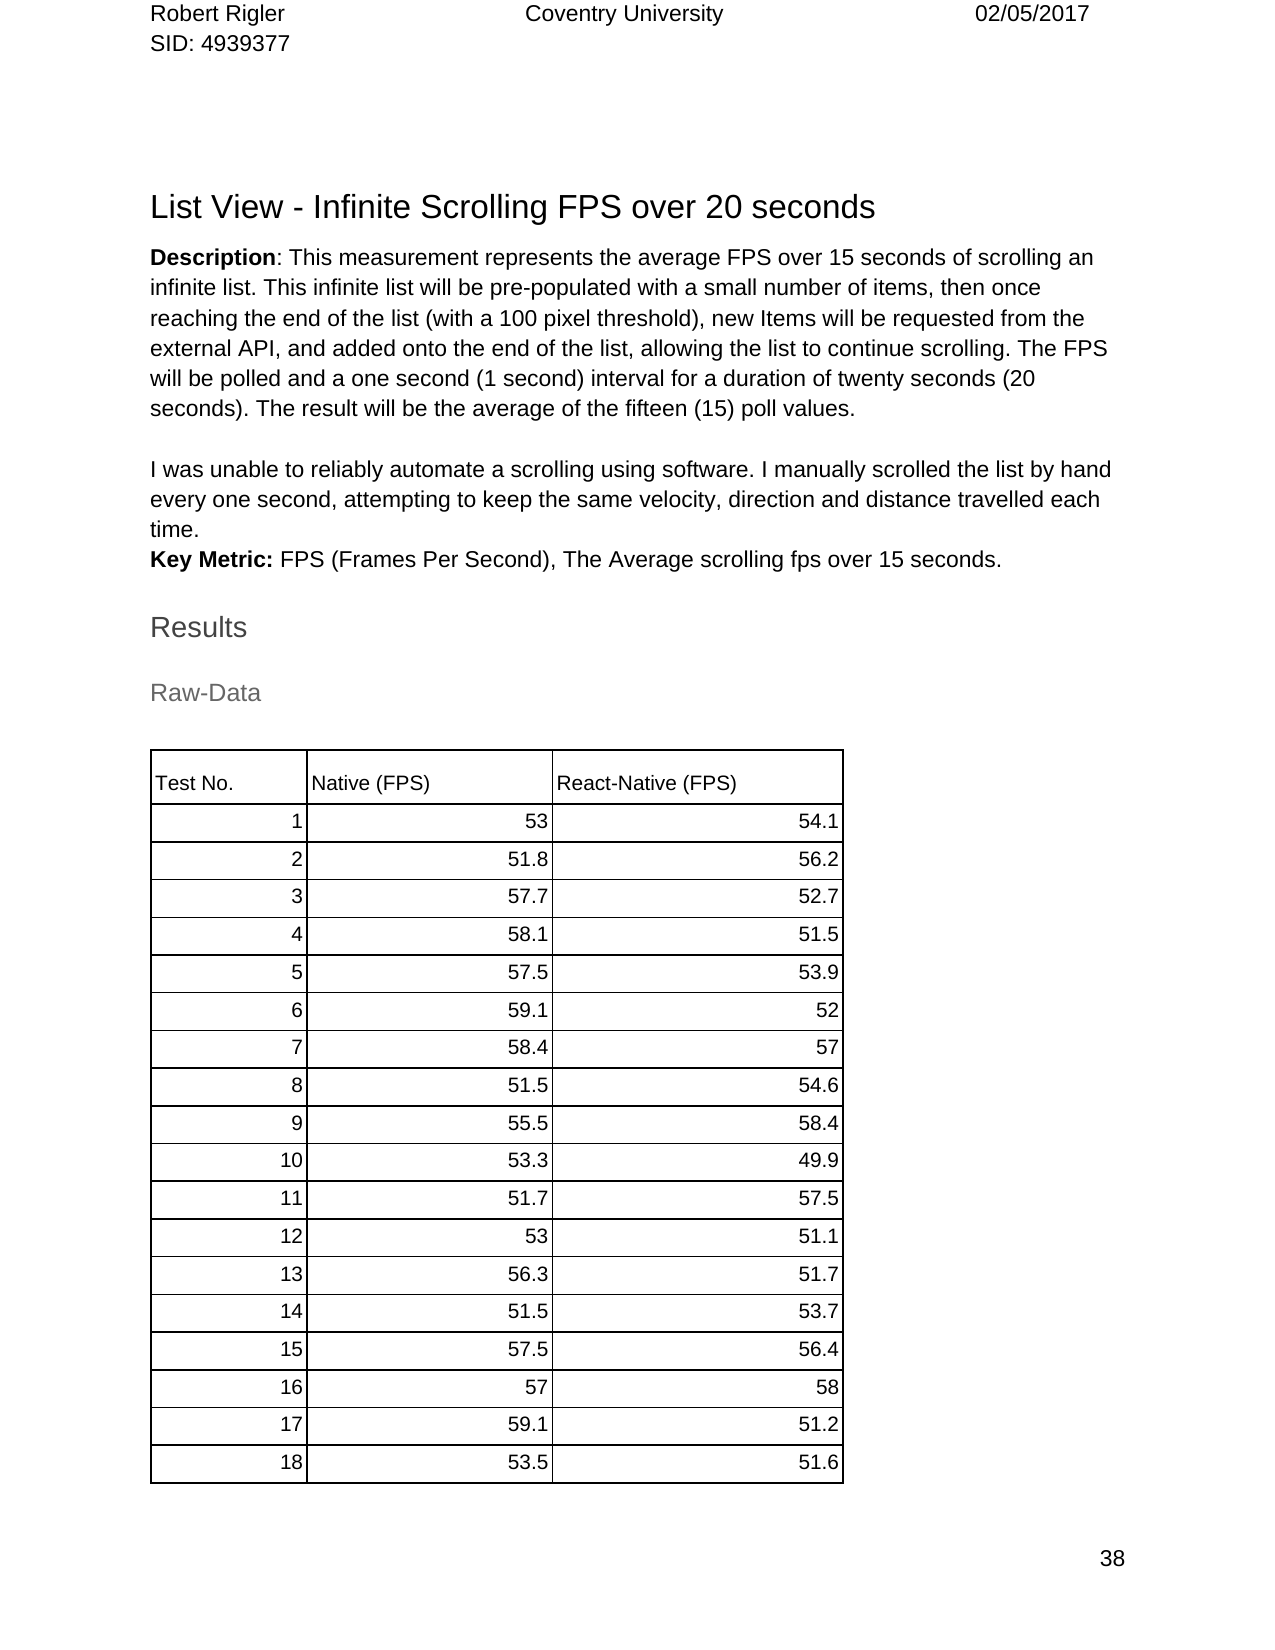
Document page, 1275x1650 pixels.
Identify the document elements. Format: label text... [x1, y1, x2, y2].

table_cell 54.6 [553, 1069, 842, 1105]
table_cell 1 [152, 805, 306, 841]
table_cell 57 [308, 1371, 552, 1407]
text Description: This measurement represents the average FPS over 15 seconds of scrolling an infinite list. This infinite list will be pre-populated with a small number of items, then once reaching the end of the list (with a 100 pixel threshold), new Items will be requested from the external API, and added onto the end of the list, allowing the list to continue scrolling. The FPS will be polled and a one second (1 second) interval for a duration of twenty seconds (20 seconds). The result will be the average of the fifteen (15) poll values. I was unable to reliably automate a scrolling using software. I manually scrolled the list by hand every one second, attempting to keep the same velocity, direction and distance travelled each time. [150, 244, 1125, 542]
table_cell 55.5 [308, 1107, 552, 1143]
table_cell 13 [152, 1257, 306, 1293]
table_header React-Native (FPS) [553, 751, 842, 803]
table_cell 53.3 [308, 1144, 552, 1180]
table_cell 54.1 [553, 805, 842, 841]
table_cell 57 [553, 1031, 842, 1067]
table_cell 57.5 [553, 1182, 842, 1218]
table_cell 51.5 [553, 918, 842, 954]
table_cell 57.7 [308, 880, 552, 916]
table_header Test No. [152, 751, 306, 803]
table_cell 49.9 [553, 1144, 842, 1180]
table_cell 59.1 [308, 1408, 552, 1444]
table_cell 56.4 [553, 1333, 842, 1369]
subtitle Raw-Data [150, 677, 1125, 706]
subtitle List View - Infinite Scrolling FPS over 20 seconds [150, 187, 1125, 226]
table_cell 17 [152, 1408, 306, 1444]
table_cell 51.5 [308, 1295, 552, 1331]
table_cell 52 [553, 993, 842, 1029]
table_cell 53.7 [553, 1295, 842, 1331]
table_cell 52.7 [553, 880, 842, 916]
table_cell 53 [308, 805, 552, 841]
table_cell 51.2 [553, 1408, 842, 1444]
table_cell 51.7 [553, 1257, 842, 1293]
table_cell 51.6 [553, 1446, 842, 1482]
table_cell 53.5 [308, 1446, 552, 1482]
table_cell 4 [152, 918, 306, 954]
table_header Native (FPS) [308, 751, 552, 803]
table_cell 15 [152, 1333, 306, 1369]
table_cell 9 [152, 1107, 306, 1143]
table_cell 58 [553, 1371, 842, 1407]
table_cell 57.5 [308, 956, 552, 992]
table_cell 6 [152, 993, 306, 1029]
table_cell 16 [152, 1371, 306, 1407]
table_cell 57.5 [308, 1333, 552, 1369]
table_cell 58.1 [308, 918, 552, 954]
table_cell 53 [308, 1220, 552, 1256]
table_cell 18 [152, 1446, 306, 1482]
table_cell 51.5 [308, 1069, 552, 1105]
table_cell 56.2 [553, 843, 842, 879]
table_cell 8 [152, 1069, 306, 1105]
table_cell 3 [152, 880, 306, 916]
table_cell 5 [152, 956, 306, 992]
table_cell 7 [152, 1031, 306, 1067]
table_cell 58.4 [308, 1031, 552, 1067]
text Key Metric: FPS (Frames Per Second), The Average scrolling fps over 15 seconds. [150, 546, 1125, 573]
table_cell 56.3 [308, 1257, 552, 1293]
table_cell 51.7 [308, 1182, 552, 1218]
table_cell 51.8 [308, 843, 552, 879]
subtitle Results [150, 610, 1125, 643]
table_cell 11 [152, 1182, 306, 1218]
table_cell 58.4 [553, 1107, 842, 1143]
table_cell 10 [152, 1144, 306, 1180]
table_cell 2 [152, 843, 306, 879]
table_cell 59.1 [308, 993, 552, 1029]
table_cell 12 [152, 1220, 306, 1256]
table_cell 51.1 [553, 1220, 842, 1256]
table_cell 53.9 [553, 956, 842, 992]
table_cell 14 [152, 1295, 306, 1331]
